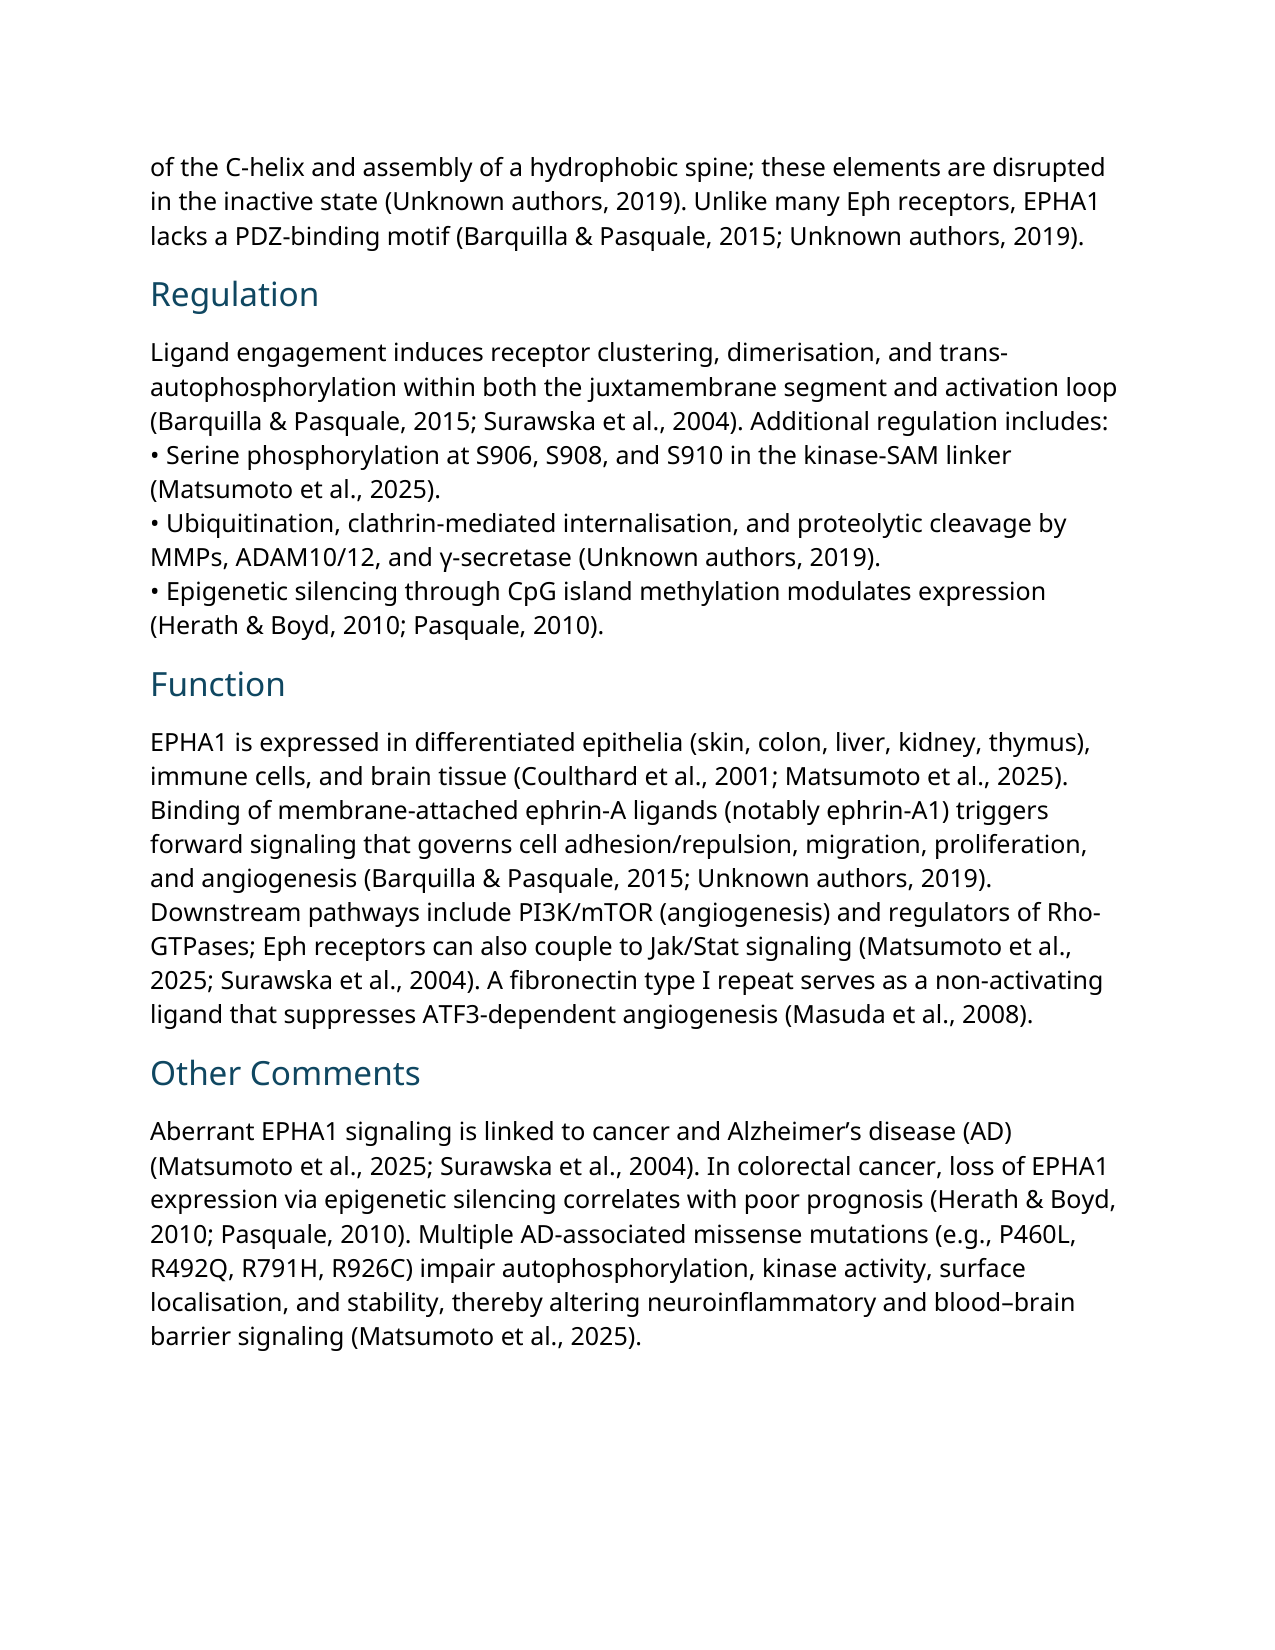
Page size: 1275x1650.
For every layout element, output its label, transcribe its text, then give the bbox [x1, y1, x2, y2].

text EPHA1 is expressed in differentiated epithelia (skin, colon, liver, kidney, thymus), immune cells, and brain tissue (Coulthard et al., 2001; Matsumoto et al., 2025). Binding of membrane-attached ephrin-A ligands (notably ephrin-A1) triggers forward signaling that governs cell adhesion/repulsion, migration, proliferation, and angiogenesis (Barquilla & Pasquale, 2015; Unknown authors, 2019). Downstream pathways include PI3K/mTOR (angiogenesis) and regulators of Rho-GTPases; Eph receptors can also couple to Jak/Stat signaling (Matsumoto et al., 2025; Surawska et al., 2004). A fibronectin type I repeat serves as a non-activating ligand that suppresses ATF3-dependent angiogenesis (Masuda et al., 2008). [150, 724, 1125, 1031]
text Aberrant EPHA1 signaling is linked to cancer and Alzheimer’s disease (AD) (Matsumoto et al., 2025; Surawska et al., 2004). In colorectal cancer, loss of EPHA1 expression via epigenetic silencing correlates with poor prognosis (Herath & Boyd, 2010; Pasquale, 2010). Multiple AD-associated missense mutations (e.g., P460L, R492Q, R791H, R926C) impair autophosphorylation, kinase activity, surface localisation, and stability, thereby altering neuroinflammatory and blood–brain barrier signaling (Matsumoto et al., 2025). [150, 1114, 1125, 1352]
text Ligand engagement induces receptor clustering, dimerisation, and trans-autophosphorylation within both the juxtamembrane segment and activation loop (Barquilla & Pasquale, 2015; Surawska et al., 2004). Additional regulation includes: • Serine phosphorylation at S906, S908, and S910 in the kinase-SAM linker (Matsumoto et al., 2025). • Ubiquitination, clathrin-mediated internalisation, and proteolytic cleavage by MMPs, ADAM10/12, and γ-secretase (Unknown authors, 2019). • Epigenetic silencing through CpG island methylation modulates expression (Herath & Boyd, 2010; Pasquale, 2010). [150, 335, 1125, 642]
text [150, 150, 1125, 252]
subtitle Regulation [150, 271, 1125, 316]
subtitle Function [150, 660, 1125, 706]
subtitle Other Comments [150, 1050, 1125, 1095]
